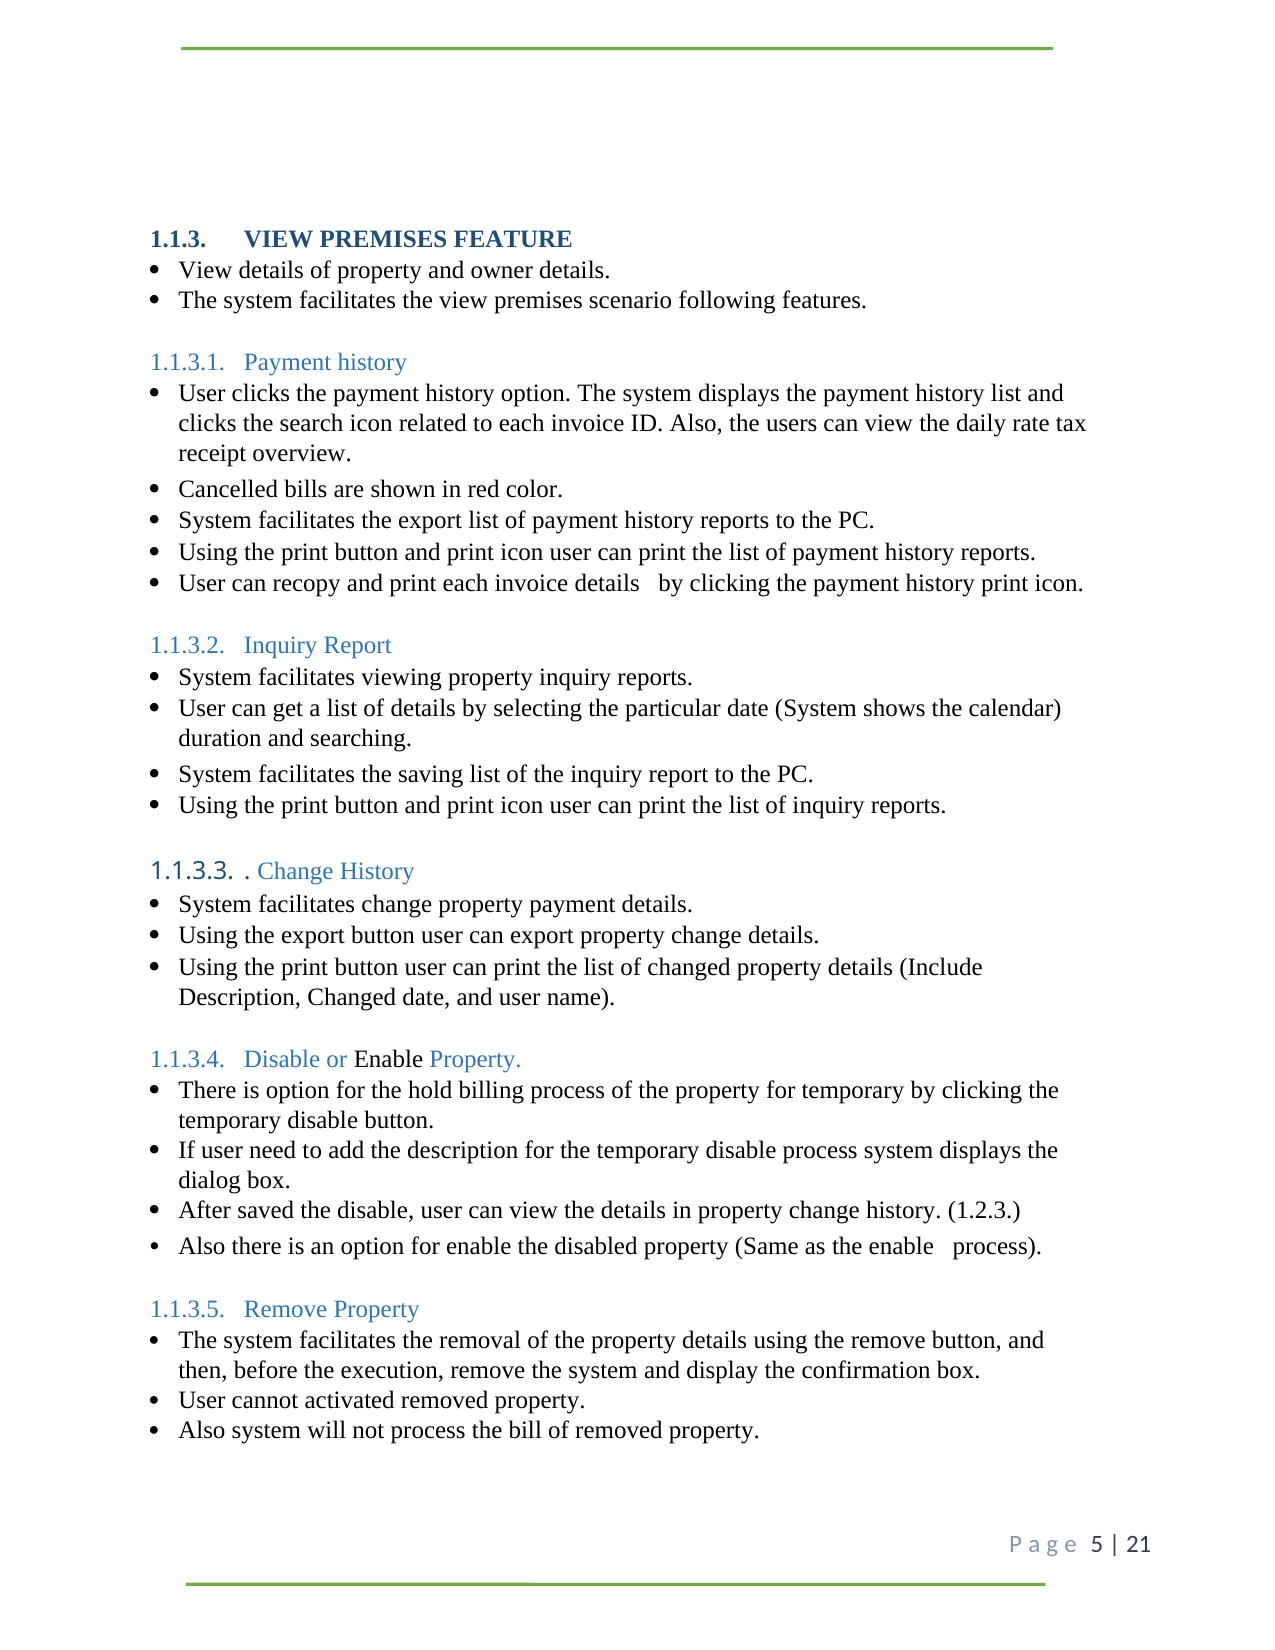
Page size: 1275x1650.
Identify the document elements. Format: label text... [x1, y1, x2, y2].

list System facilitates viewing property inquiry reports. [150, 662, 1092, 690]
list Using the print button and print icon user can print the list of inquiry reports. [150, 790, 1092, 819]
subtitle VIEW PREMISES FEATURE [150, 224, 1125, 253]
subtitle Remove Property [150, 1294, 1125, 1323]
list After saved the disable, user can view the details in property change history. (1.2.3.) [150, 1195, 1092, 1224]
list System facilitates change property payment details. [150, 889, 1092, 918]
list View details of property and owner details. [150, 255, 1092, 284]
list Cancelled bills are shown in red color. [150, 474, 1092, 503]
list Using the print button user can print the list of changed property details (Include Description, Changed date, and user name). [150, 952, 1092, 1010]
list The system facilitates the removal of the property details using the remove button, and then, before the execution, remove the system and display the confirmation box. [150, 1325, 1092, 1384]
list User cannot activated removed property. [150, 1385, 1092, 1414]
list Using the export button user can export property change details. [150, 921, 1092, 949]
list System facilitates the export list of payment history reports to the PC. [150, 506, 1092, 534]
list System facilitates the saving list of the inquiry report to the PC. [150, 759, 1092, 787]
list Also system will not process the bill of removed property. [150, 1415, 1092, 1443]
subtitle Disable or Enable Property. [150, 1044, 1125, 1073]
list If user need to add the description for the temporary disable process system displays the dialog box. [150, 1135, 1092, 1194]
list User clicks the payment history option. The system displays the payment history list and clicks the search icon related to each invoice ID. Also, the users can view the daily rate tax receipt overview. [150, 378, 1092, 467]
list The system facilitates the view premises scenario following features. [150, 285, 1092, 314]
list Also there is an option for enable the disabled property (Same as the enable process). [150, 1231, 1092, 1260]
list Using the print button and print icon user can print the list of payment history reports. [150, 537, 1092, 566]
subtitle Payment history [150, 347, 1125, 376]
subtitle Inquiry Report [150, 631, 1125, 659]
list User can recopy and print each invoice details by clicking the payment history print icon. [150, 568, 1092, 597]
list There is option for the hold billing process of the property for temporary by clicking the temporary disable button. [150, 1075, 1092, 1134]
list User can get a list of details by selecting the particular date (System shows the calendar) duration and searching. [150, 693, 1092, 751]
subtitle . Change History [150, 853, 1125, 887]
